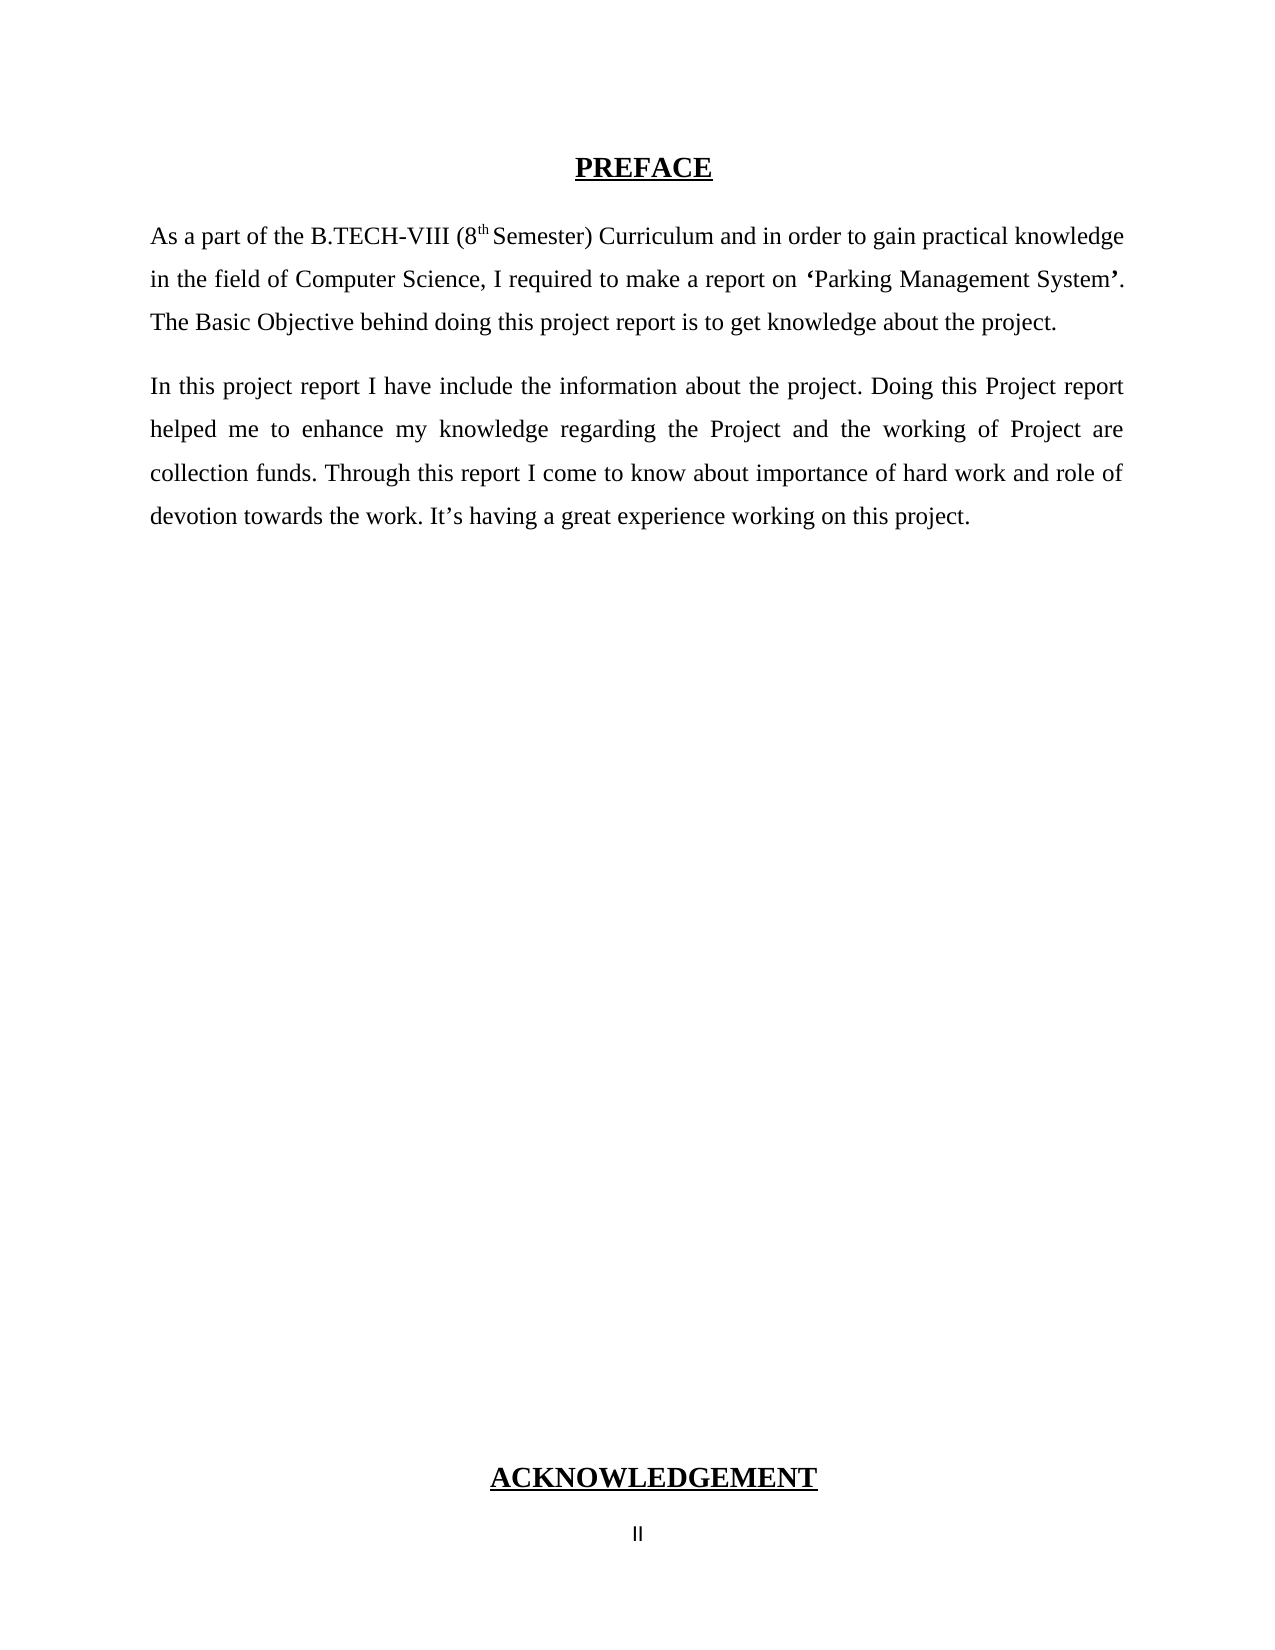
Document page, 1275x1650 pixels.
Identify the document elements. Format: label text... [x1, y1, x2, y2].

text As a part of the B.TECH-VIII (8th Semester) Curriculum and in order to gain practical knowledge in the field of Computer Science, I required to make a report on ‘Parking Management System’. The Basic Objective behind doing this project report is to get knowledge about the project. [150, 221, 1125, 336]
text PREFACE [150, 150, 1125, 183]
text In this project report I have include the information about the project. Doing this Project report helped me to enhance my knowledge regarding the Project and the working of Project are collection funds. Through this report I come to know about importance of hard work and role of devotion towards the work. It’s having a great experience working on this project. [150, 371, 1125, 529]
text ACKNOWLEDGEMENT [150, 1460, 1125, 1494]
